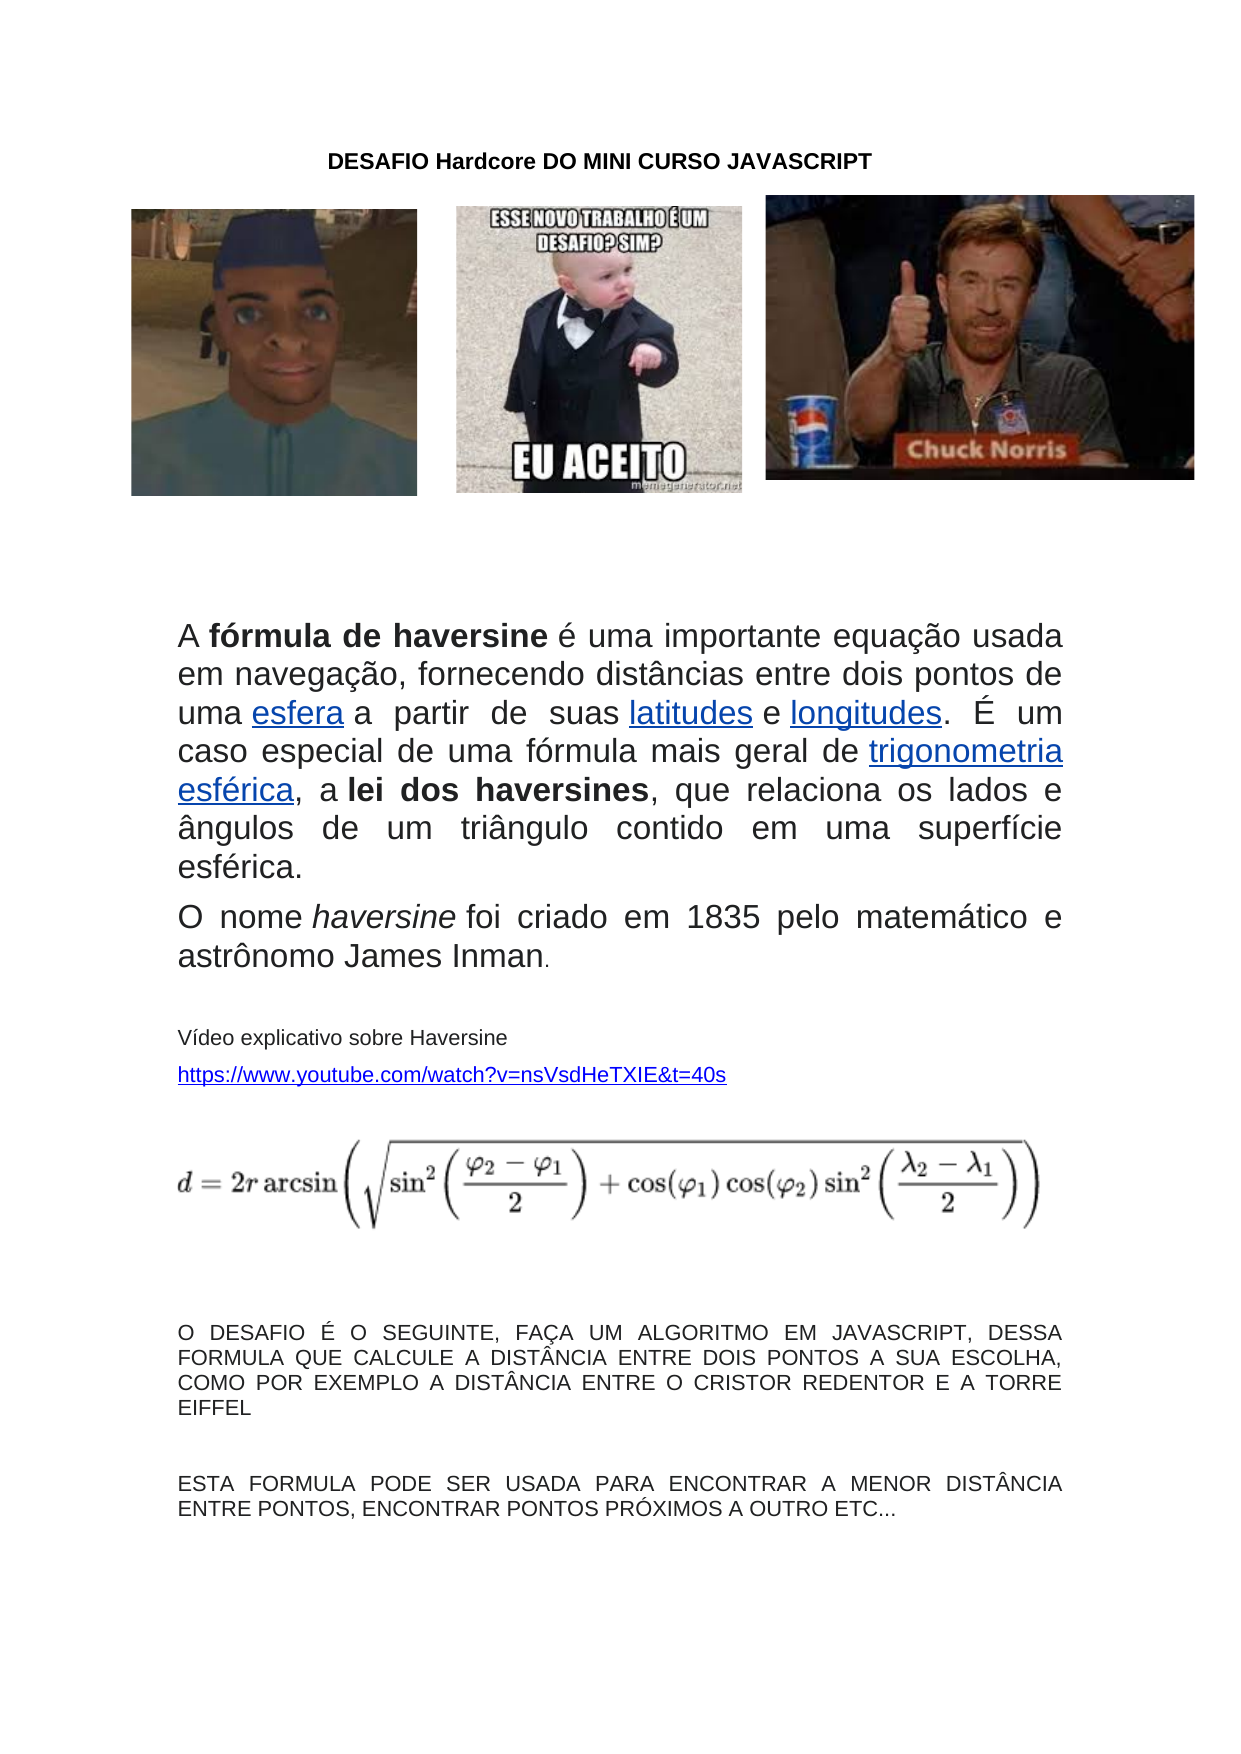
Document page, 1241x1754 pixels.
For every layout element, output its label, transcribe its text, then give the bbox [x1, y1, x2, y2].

picture [765, 195, 1195, 480]
picture [456, 206, 743, 493]
text O nome haversine foi criado em 1835 pelo matemático e astrônomo James Inman. [177, 898, 1063, 974]
text https://www.youtube.com/watch?v=nsVsdHeTXIE&t=40s [177, 1062, 1063, 1088]
picture [177, 1137, 1046, 1232]
text ESTA FORMULA PODE SER USADA PARA ENCONTRAR A MENOR DISTÂNCIA ENTRE PONTOS, ENCONTRAR PONTOS PRÓXIMOS A OUTRO ETC... [177, 1471, 1063, 1521]
picture [131, 209, 418, 496]
text DESAFIO Hardcore DO MINI CURSO JAVASCRIPT [177, 148, 1063, 174]
text A fórmula de haversine é uma importante equação usada em navegação, fornecendo distâncias entre dois pontos de uma esfera a partir de suas latitudes e longitudes. É um caso especial de uma fórmula mais geral de trigonometria esférica, a lei dos haversines, que relaciona os lados e ângulos de um triângulo contido em uma superfície esférica. [177, 616, 1063, 885]
text O DESAFIO É O SEGUINTE, FAÇA UM ALGORITMO EM JAVASCRIPT, DESSA FORMULA QUE CALCULE A DISTÂNCIA ENTRE DOIS PONTOS A SUA ESCOLHA, COMO POR EXEMPLO A DISTÂNCIA ENTRE O CRISTOR REDENTOR E A TORRE EIFFEL [177, 1319, 1063, 1420]
text Vídeo explicativo sobre Haversine [177, 1025, 1063, 1050]
